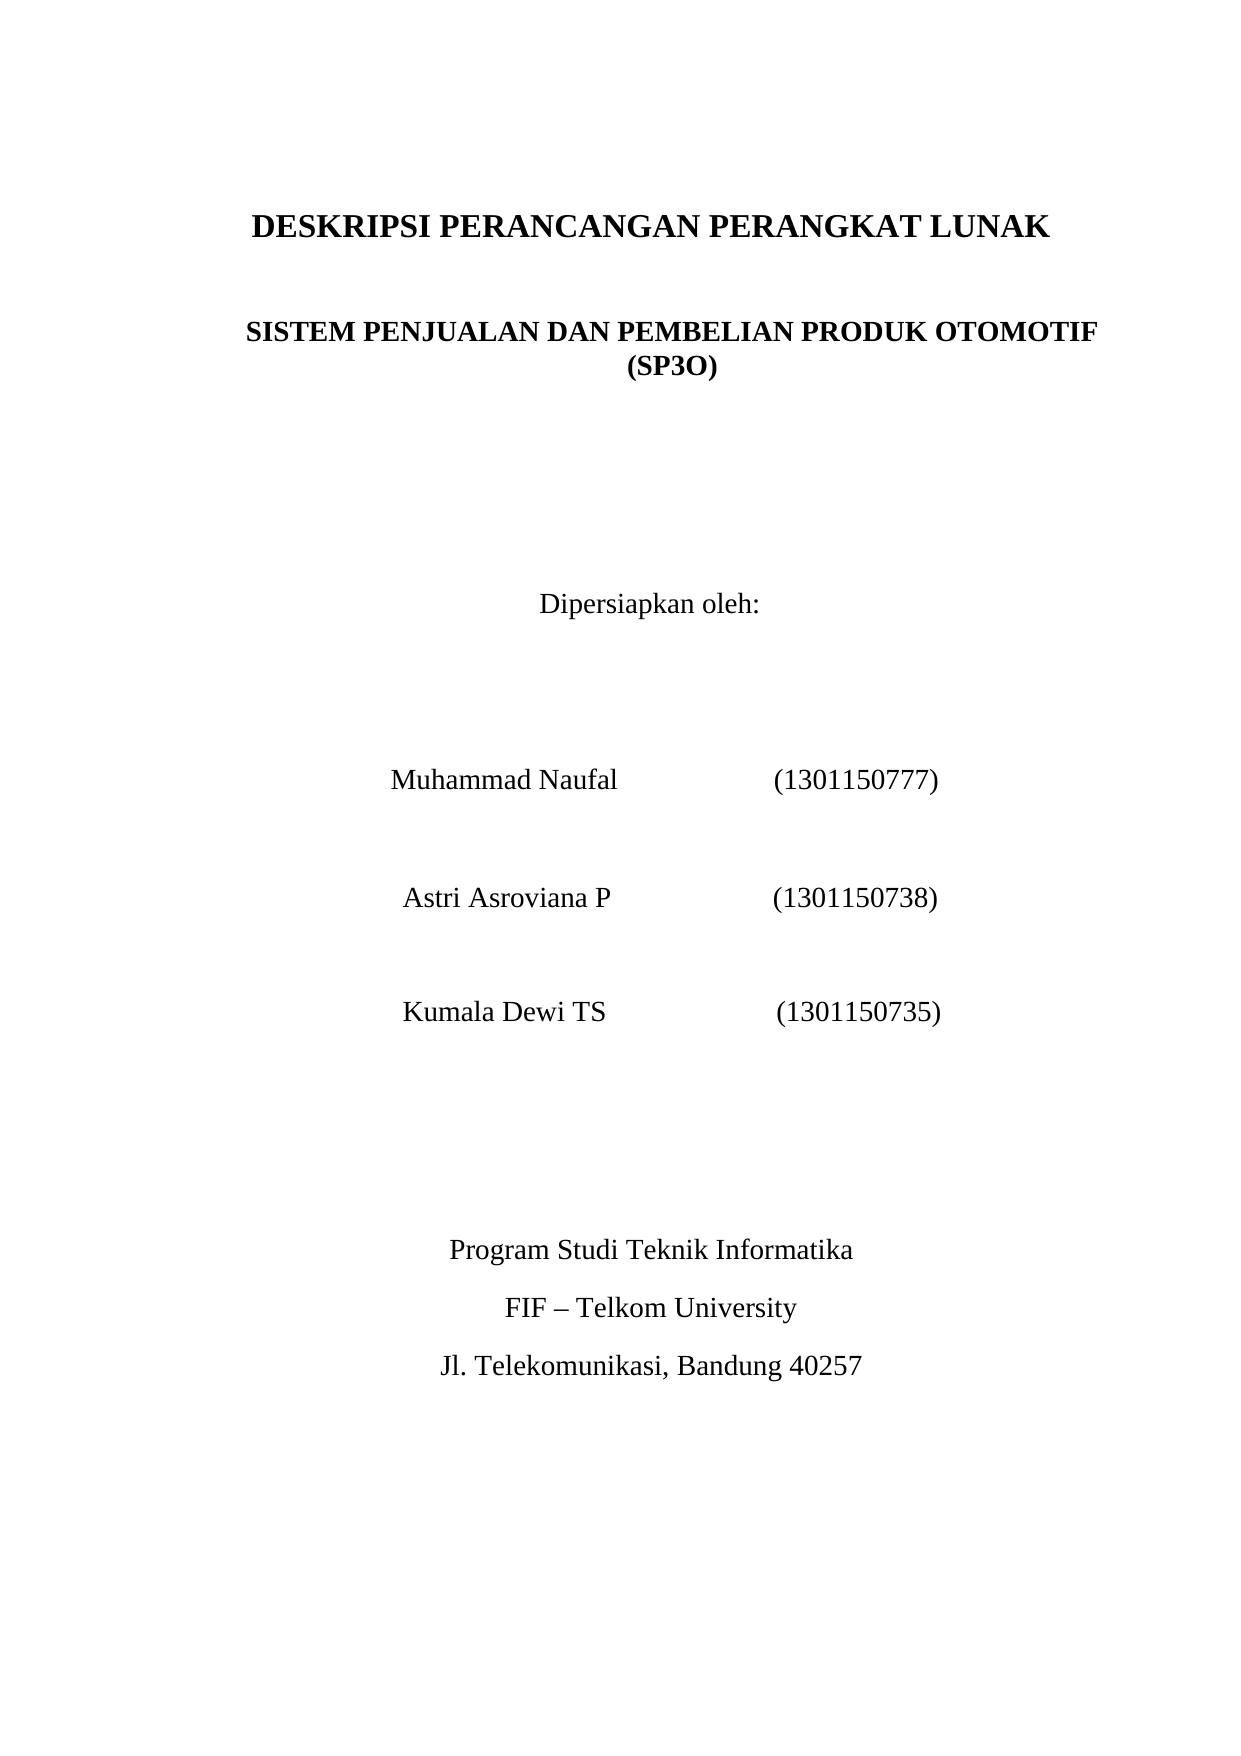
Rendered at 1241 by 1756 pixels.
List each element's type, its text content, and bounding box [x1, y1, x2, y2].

table_cell Astri Asroviana P [385, 839, 695, 956]
text Jl. Telekomunikasi, Bandung 40257 [440, 1348, 1146, 1382]
table_cell (1301150735) [695, 956, 946, 1030]
text Program Studi Teknik Informatika FIF – Telkom University [449, 1232, 872, 1323]
text DESKRIPSI PERANCANGAN PERANGKAT LUNAK [251, 206, 1146, 245]
table_cell Kumala Dewi TS [385, 956, 695, 1030]
table_header (1301150777) [695, 764, 946, 838]
table_cell (1301150738) [695, 839, 946, 956]
table_header Muhammad Naufal [385, 764, 695, 838]
text Dipersiapkan oleh: [153, 586, 1146, 620]
subtitle SISTEM PENJUALAN DAN PEMBELIAN PRODUK OTOMOTIF (SP3O) [246, 314, 1100, 381]
